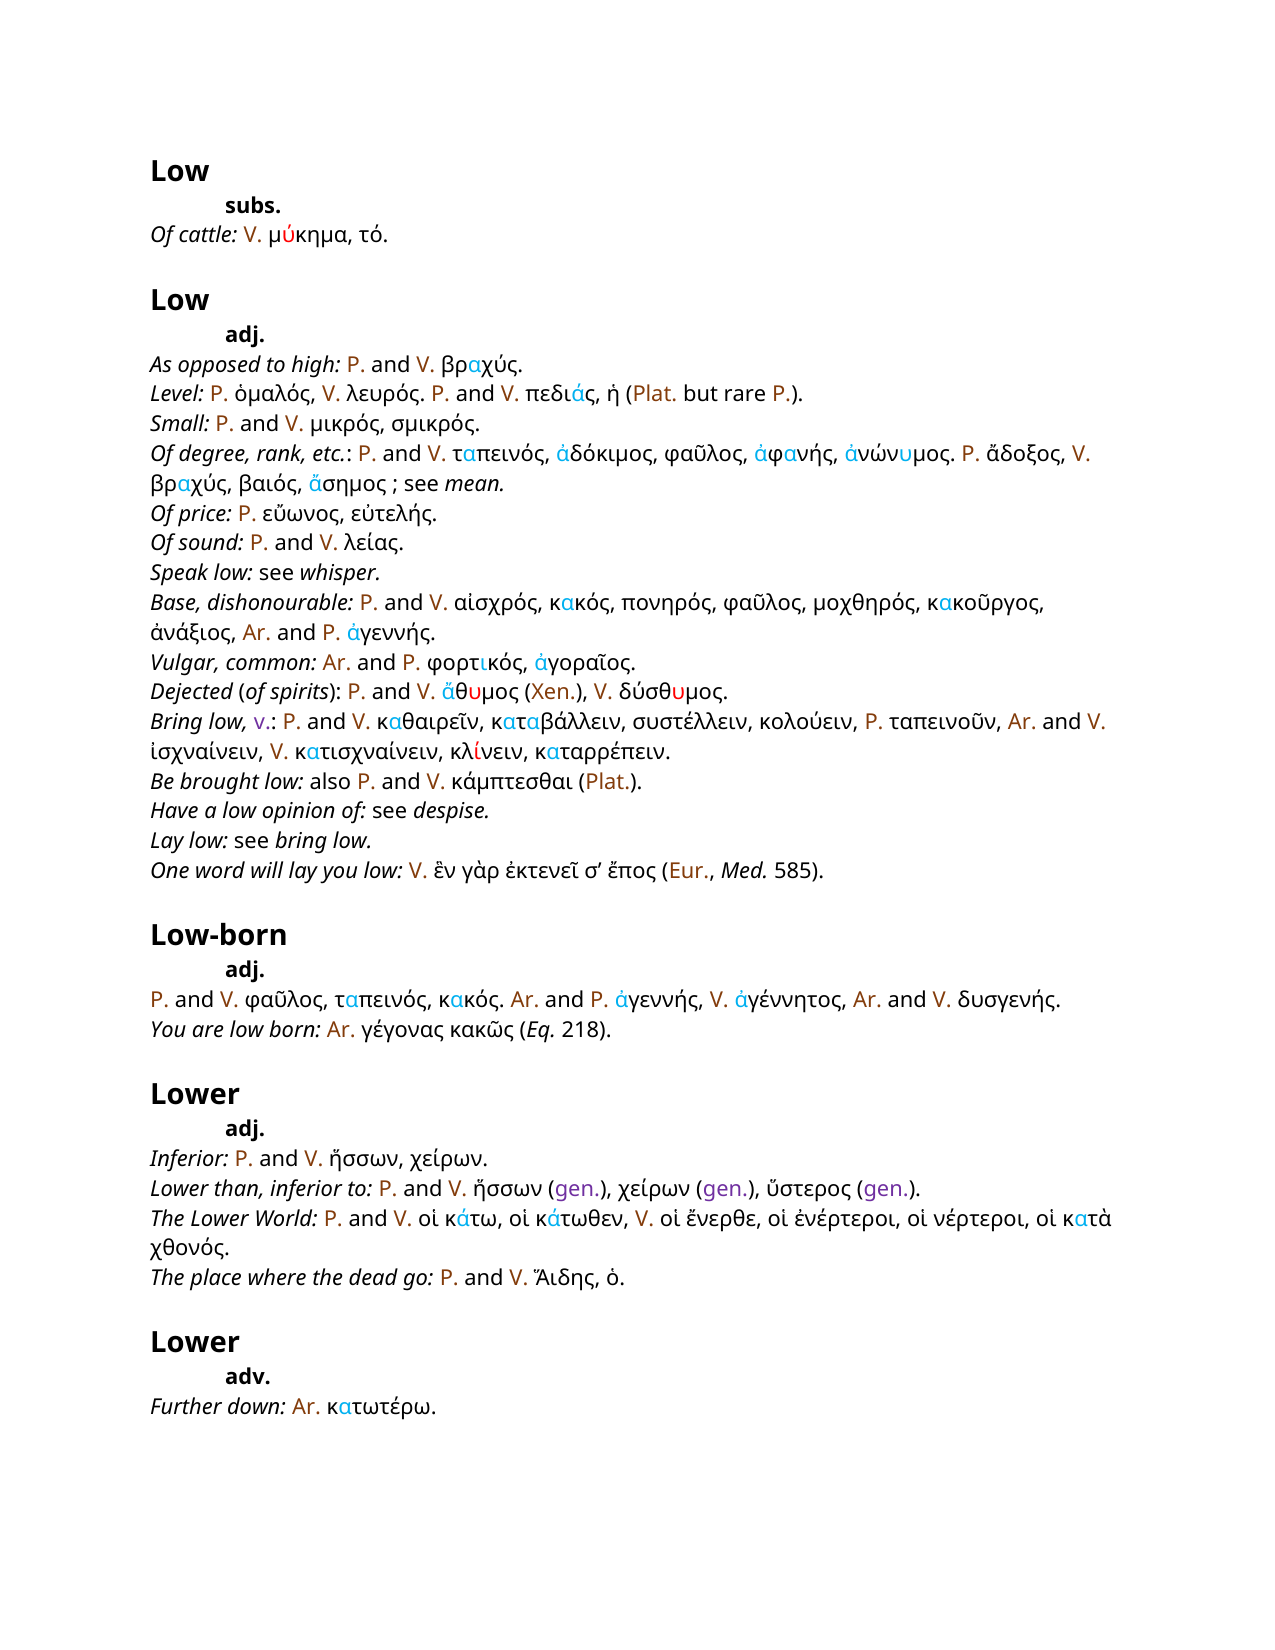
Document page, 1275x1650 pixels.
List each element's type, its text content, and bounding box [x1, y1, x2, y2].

text Low subs. [150, 150, 1125, 219]
text Vulgar, common: Ar. and P. φορτικός, ἀγοραῖος. [150, 646, 1125, 676]
text You are low born: Ar. γέγονας κακῶς (Eq. 218). [150, 1014, 1125, 1044]
text Speak low: see whisper. [150, 557, 1125, 587]
text One word will lay you low: V. ἓν γὰρ ἐκτενεῖ σʼ ἔπος (Eur., Med. 585). [150, 855, 1125, 885]
text Of degree, rank, etc.: P. and V. ταπεινός, ἀδόκιμος, φαῦλος, ἀφανής, ἀνώνυμος. P. ἄδοξος, V. βραχύς, βαιός, ἄσημος ; see mean. [150, 438, 1125, 497]
text P. and V. φαῦλος, ταπεινός, κακός. Ar. and P. ἀγεννής, V. ἀγέννητος, Ar. and V. δυσγενής. [150, 984, 1125, 1014]
text Lay low: see bring low. [150, 825, 1125, 855]
text Bring low, v.: P. and V. καθαιρεῖν, καταβάλλειν, συστέλλειν, κολούειν, P. ταπεινοῦν, Ar. and V. ἰσχναίνειν, V. κατισχναίνειν, κλίνειν, καταρρέπειν. [150, 706, 1125, 766]
text Lower than, inferior to: P. and V. ἥσσων (gen.), χείρων (gen.), ὕστερος (gen.). [150, 1173, 1125, 1202]
text Of cattle: V. μύκημα, τό. [150, 219, 1125, 249]
text Level: P. ὁμαλός, V. λευρός. P. and V. πεδιάς, ἡ (Plat. but rare P.). [150, 378, 1125, 408]
text The Lower World: P. and V. οἱ κάτω, οἱ κάτωθεν, V. οἱ ἔνερθε, οἱ ἐνέρτεροι, οἱ νέρτεροι, οἱ κατὰ χθονός. [150, 1202, 1125, 1262]
text As opposed to high: P. and V. βραχύς. [150, 348, 1125, 378]
text Further down: Ar. κατωτέρω. [150, 1391, 1125, 1421]
text Small: P. and V. μικρός, σμικρός. [150, 408, 1125, 438]
text Lower adv. [150, 1322, 1125, 1391]
text The place where the dead go: P. and V. ᾍδης, ὁ. [150, 1262, 1125, 1292]
text Of price: P. εὔωνος, εὐτελής. [150, 497, 1125, 527]
text Have a low opinion of: see despise. [150, 795, 1125, 825]
text Base, dishonourable: P. and V. αἰσχρός, κακός, πονηρός, φαῦλος, μοχθηρός, κακοῦργος, ἀνάξιος, Ar. and P. ἀγεννής. [150, 587, 1125, 646]
text Of sound: P. and V. λείας. [150, 527, 1125, 557]
text Low-born adj. [150, 914, 1125, 984]
text Be brought low: also P. and V. κάμπτεσθαι (Plat.). [150, 766, 1125, 795]
text Inferior: P. and V. ἥσσων, χείρων. [150, 1143, 1125, 1173]
text Lower adj. [150, 1073, 1125, 1143]
text Dejected (of spirits): P. and V. ἄθυμος (Xen.), V. δύσθυμος. [150, 676, 1125, 706]
text Low adj. [150, 279, 1125, 348]
